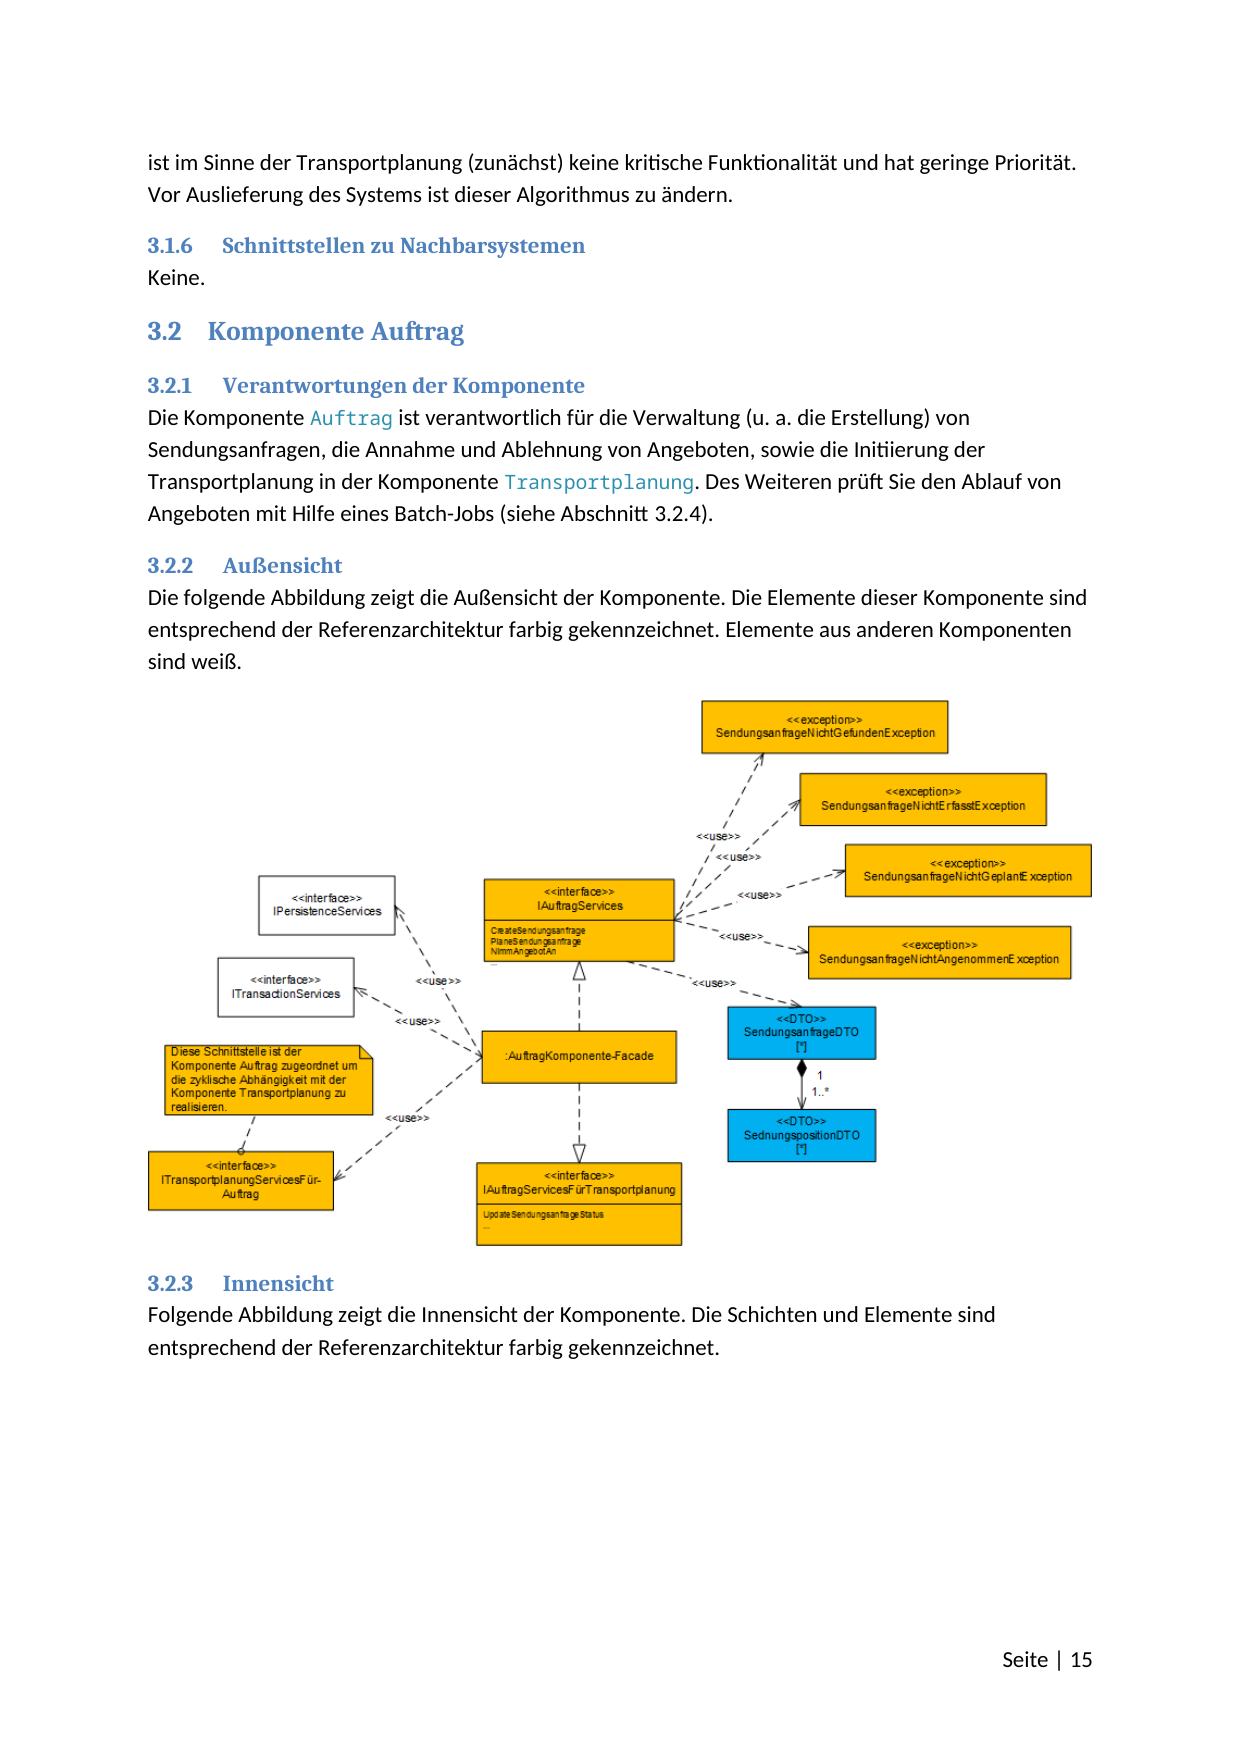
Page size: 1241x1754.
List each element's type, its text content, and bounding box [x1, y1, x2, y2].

text Folgende Abbildung zeigt die Innensicht der Komponente. Die Schichten und Elemente sind entsprechend der Referenzarchitektur farbig gekennzeichnet. [148, 1301, 1093, 1361]
subtitle Verantwortungen der Komponente [148, 373, 1093, 399]
text Die folgende Abbildung zeigt die Außensicht der Komponente. Die Elemente dieser Komponente sind entsprechend der Referenzarchitektur farbig gekennzeichnet. Elemente aus anderen Komponenten sind weiß. [148, 583, 1093, 675]
subtitle Schnittstellen zu Nachbarsystemen [148, 233, 1093, 259]
picture [147, 700, 1093, 1246]
subtitle Außensicht [148, 553, 1093, 579]
subtitle Komponente Auftrag [148, 316, 1093, 347]
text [148, 148, 1093, 208]
text Keine. [148, 263, 1093, 291]
text Die Komponente Auftrag ist verantwortlich für die Verwaltung (u. a. die Erstellung) von Sendungsanfragen, die Annahme und Ablehnung von Angeboten, sowie die Initiierung der Transportplanung in der Komponente Transportplanung. Des Weiteren prüft Sie den Ablauf von Angeboten mit Hilfe eines Batch-Jobs (siehe Abschnitt 3.2.4). [148, 403, 1093, 528]
subtitle Innensicht [148, 1270, 1093, 1297]
